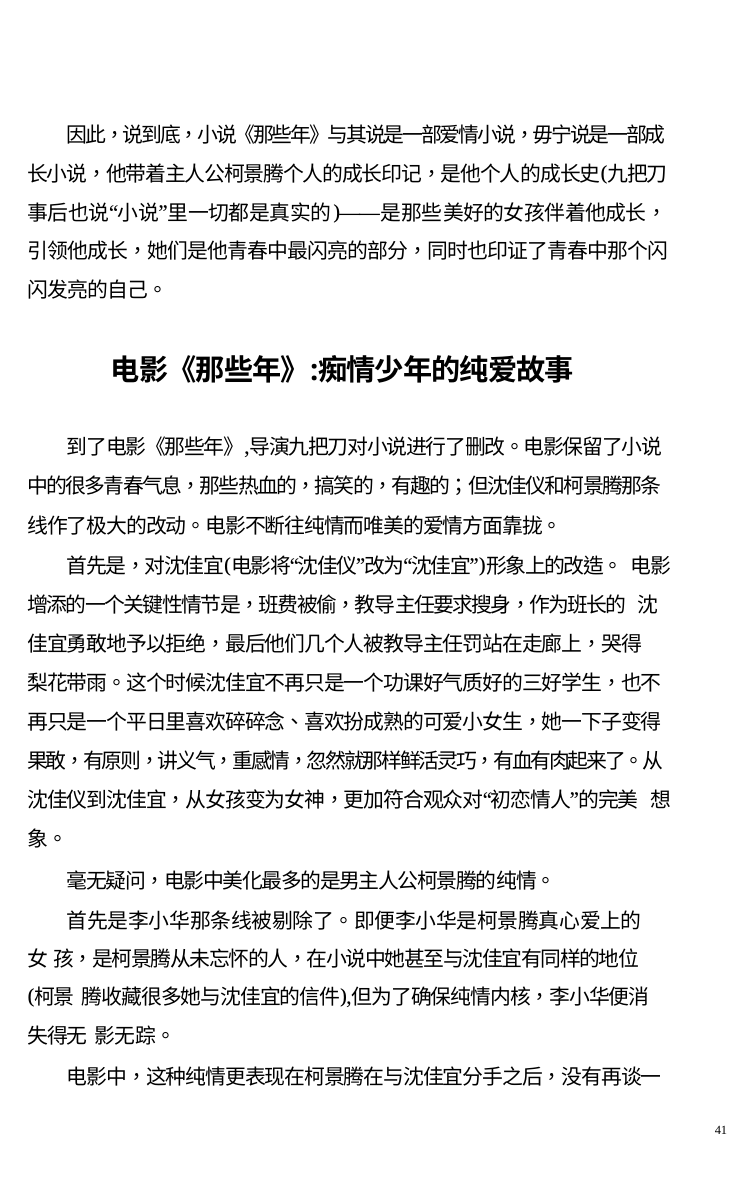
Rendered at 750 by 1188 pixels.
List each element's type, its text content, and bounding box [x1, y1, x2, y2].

text 首先是李小华那条线被剔除了。即便李小华是柯景腾真心爱上的女 孩，是柯景腾从未忘怀的人，在小说中她甚至与沈佳宜有同样的地位(柯景 腾收藏很多她与沈佳宜的信件),但为了确保纯情内核，李小华便消失得无 影无踪。 [27, 906, 662, 1049]
text 电影《那些年》:痴情少年的纯爱故事 [111, 352, 727, 388]
text 到了电影《那些年》,导演九把刀对小说进行了删改。电影保留了小说 中的很多青春气息，那些热血的，搞笑的，有趣的；但沈佳仪和柯景腾那条 线作了极大的改动。电影不断往纯情而唯美的爱情方面靠拢。 [27, 432, 663, 539]
text 毫无疑问，电影中美化最多的是男主人公柯景腾的纯情。 [67, 868, 727, 894]
text 首先是，对沈佳宜(电影将“沈佳仪”改为“沈佳宜”)形象上的改造。 电影增添的一个关键性情节是，班费被偷，教导主任要求搜身，作为班长的 沈佳宜勇敢地予以拒绝，最后他们几个人被教导主任罚站在走廊上，哭得 梨花带雨。这个时候沈佳宜不再只是一个功课好气质好的三好学生，也不 再只是一个平日里喜欢碎碎念、喜欢扮成熟的可爱小女生，她一下子变得 果敢，有原则，讲义气，重感情，忽然就那样鲜活灵巧，有血有肉起来了。从 沈佳仪到沈佳宜，从女孩变为女神，更加符合观众对“初恋情人”的完美 想象。 [27, 551, 671, 852]
text 因此，说到底，小说《那些年》与其说是一部爱情小说，毋宁说是一部成 长小说，他带着主人公柯景腾个人的成长印记，是他个人的成长史(九把刀 事后也说“小说”里一切都是真实的)——是那些美好的女孩伴着他成长， 引领他成长，她们是他青春中最闪亮的部分，同时也印证了青春中那个闪 闪发亮的自己。 [27, 121, 669, 303]
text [27, 1062, 671, 1090]
